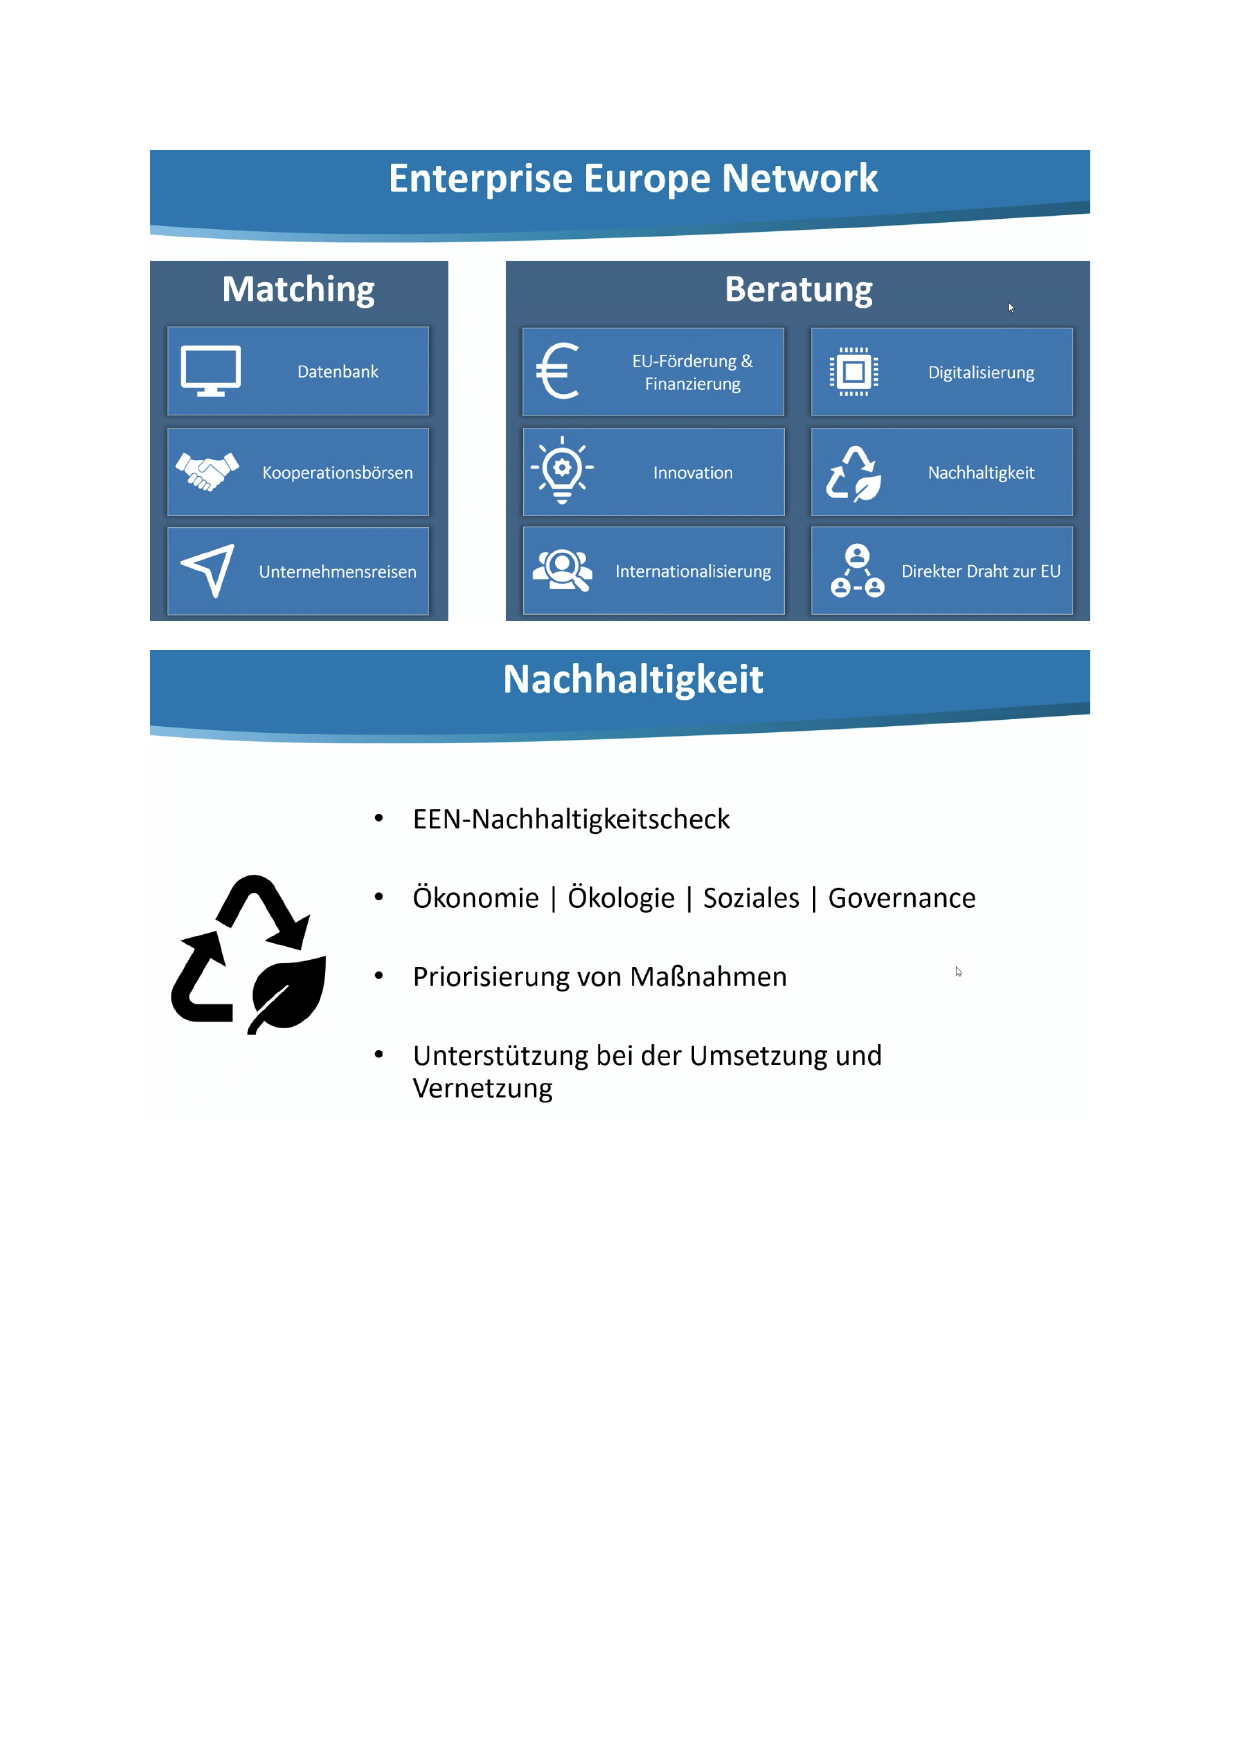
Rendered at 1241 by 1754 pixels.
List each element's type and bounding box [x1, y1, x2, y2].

picture [150, 150, 1091, 621]
picture [150, 650, 1091, 1121]
